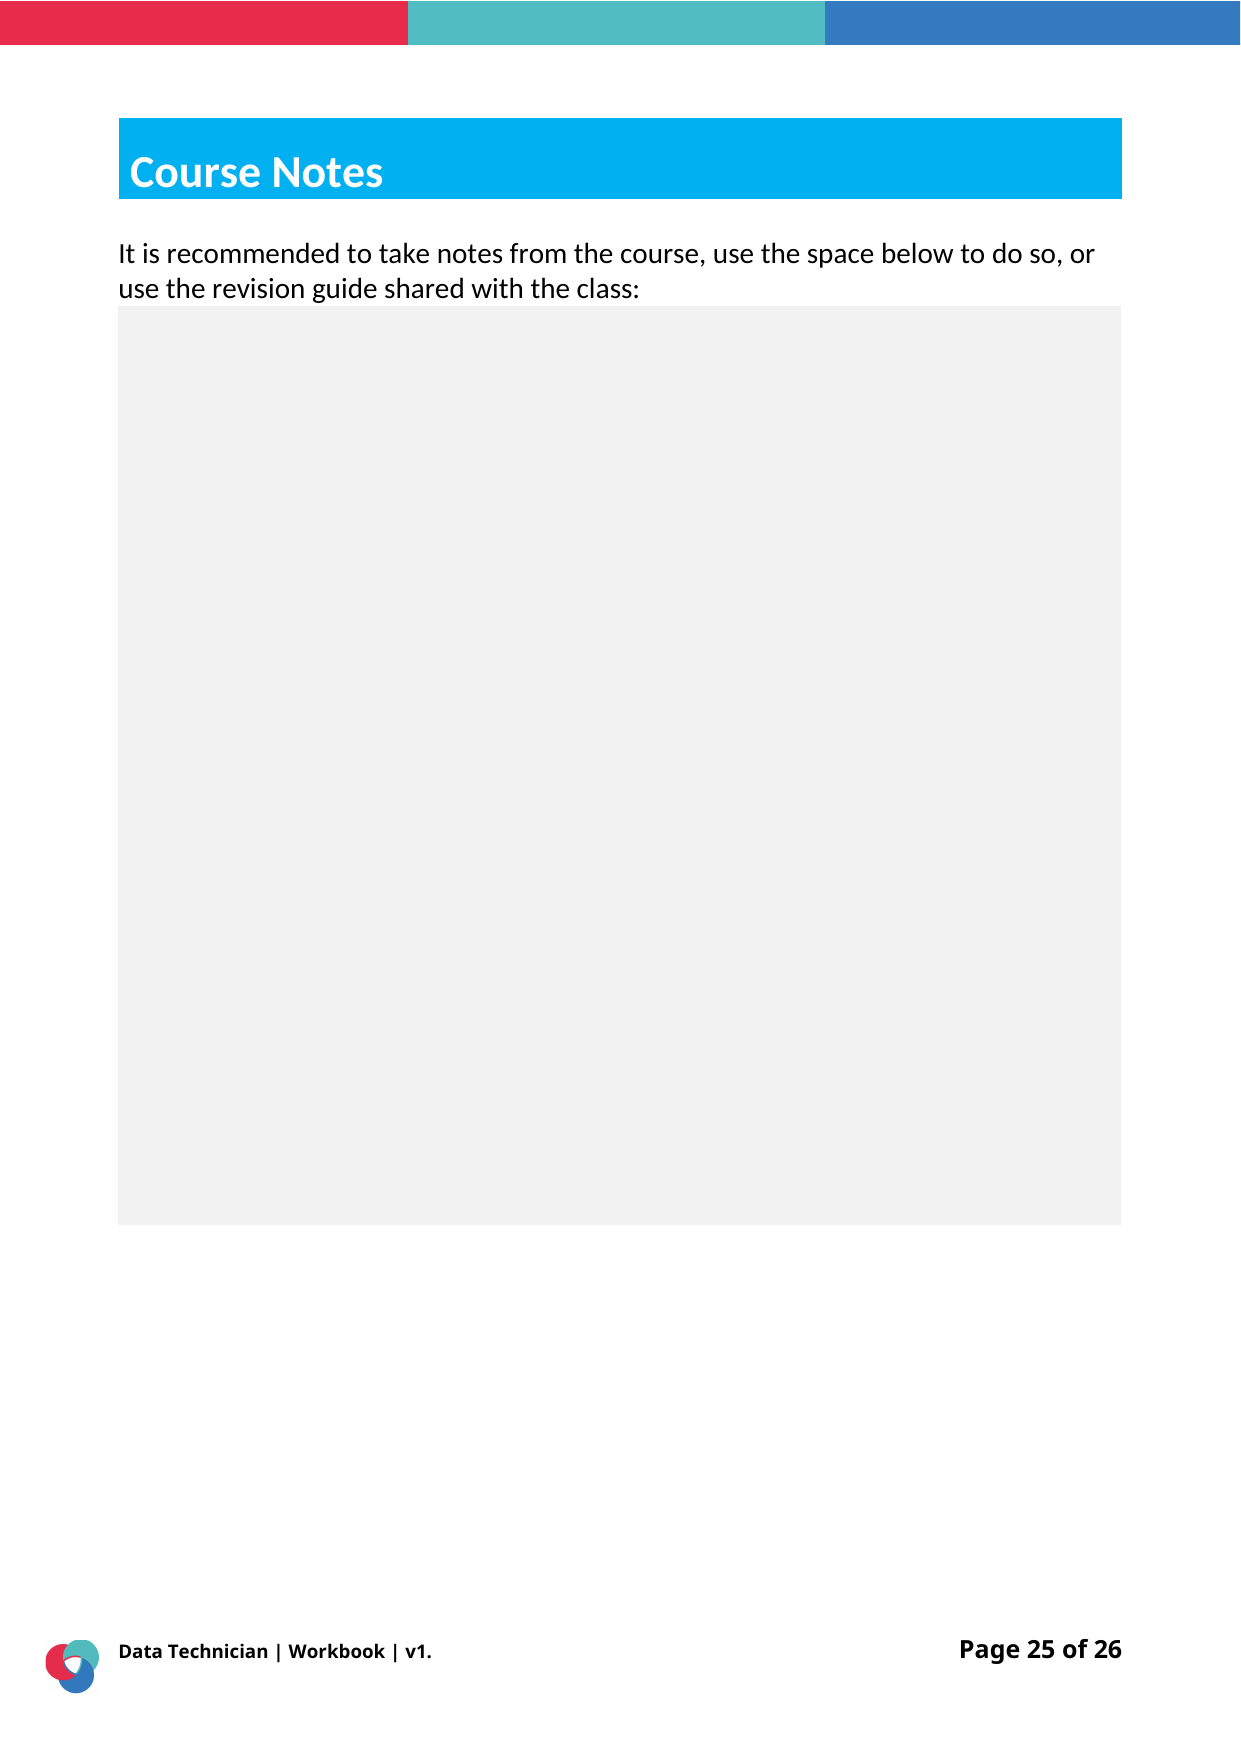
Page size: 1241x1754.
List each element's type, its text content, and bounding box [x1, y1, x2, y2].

text It is recommended to take notes from the course, use the space below to do so, or use the revision guide shared with the class: [118, 235, 1122, 306]
table_header [118, 306, 1121, 1225]
picture [45, 1640, 100, 1694]
table_header Course Notes [119, 118, 1122, 199]
